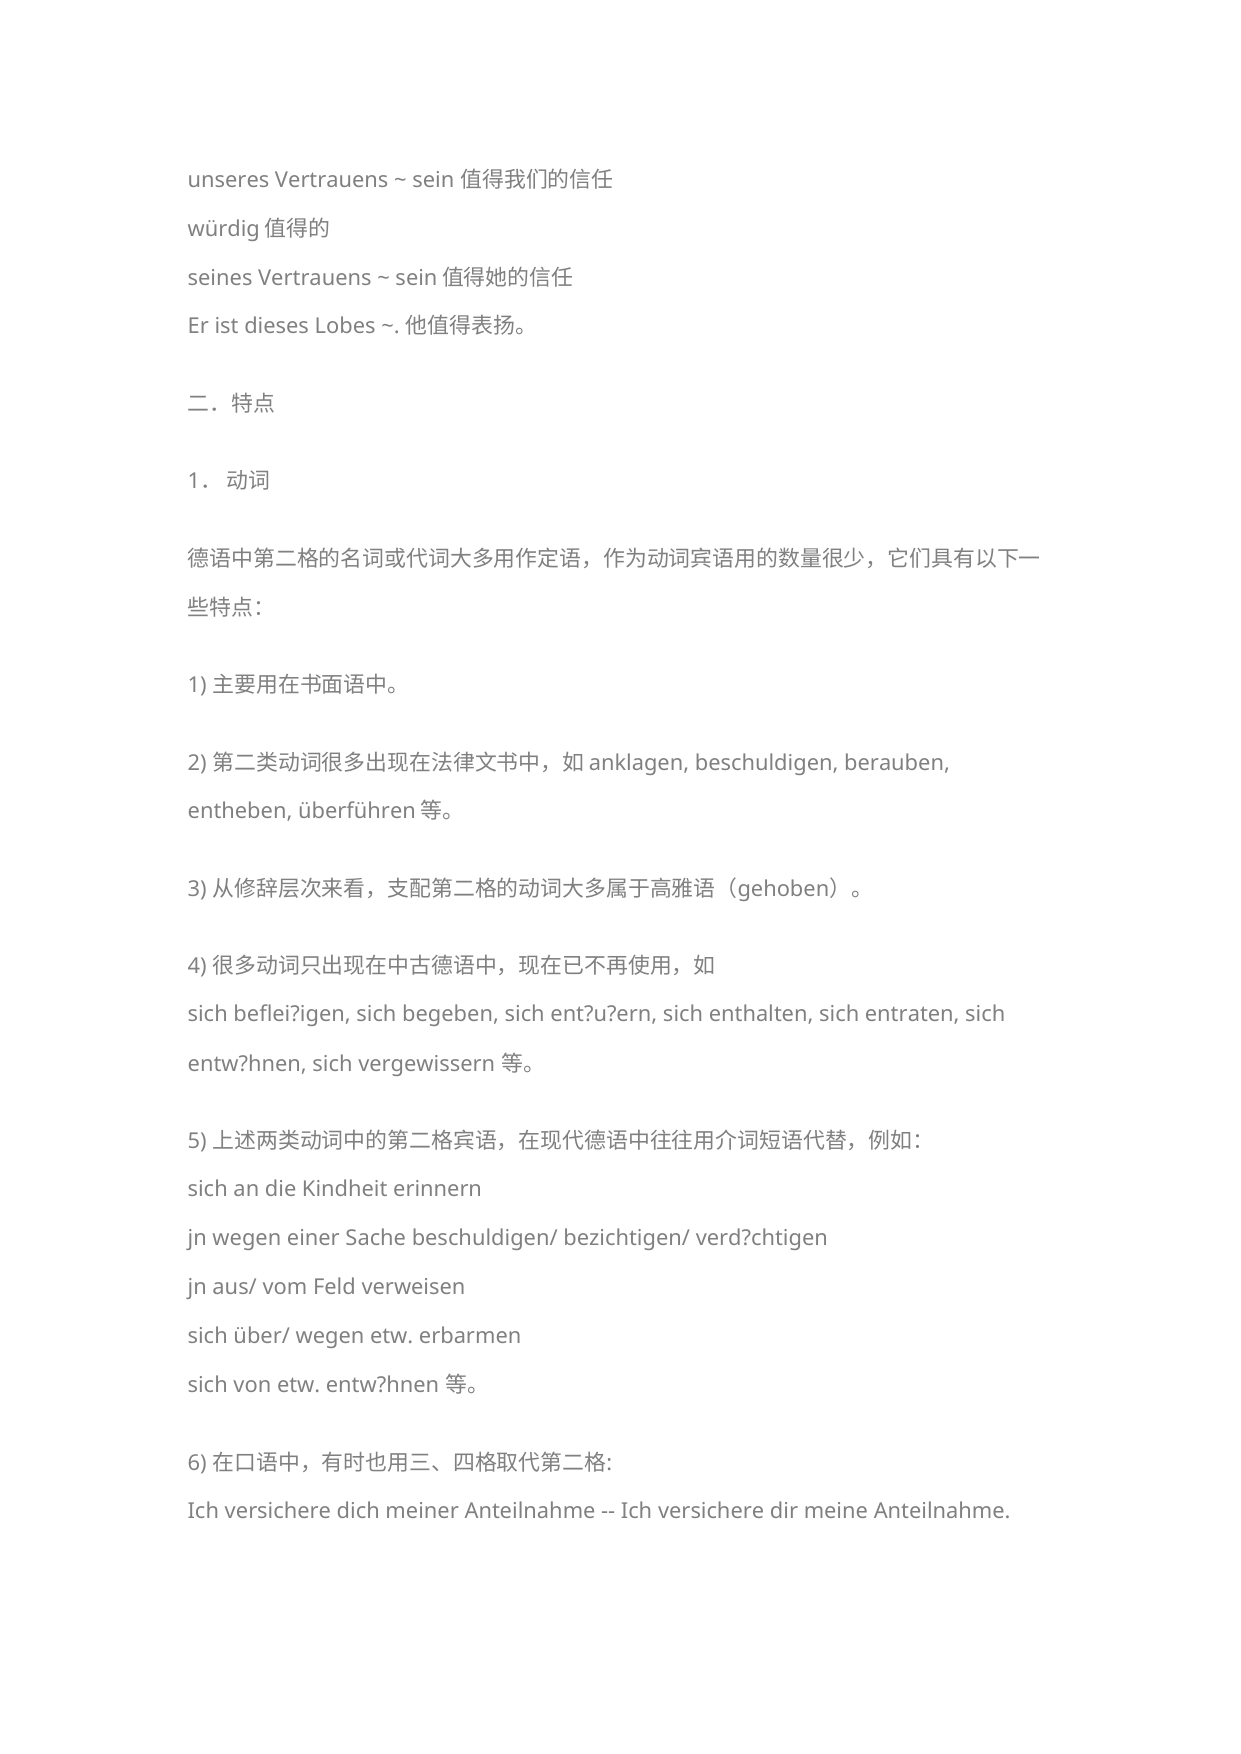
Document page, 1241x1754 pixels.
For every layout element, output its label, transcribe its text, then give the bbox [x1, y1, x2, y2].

text 2) 第二类动词很多出现在法律文书中，如anklagen, beschuldigen, berauben, entheben, überführen等。 [187, 744, 1053, 826]
text 5) 上述两类动词中的第二格宾语，在现代德语中往往用介词短语代替，例如： sich an die Kindheit erinnern jn wegen einer Sache beschuldigen/ bezichtigen/ verd?chtigen jn aus/ vom Feld verweisen sich über/ wegen etw. erbarmen sich von etw. entw?hnen 等。 [187, 1123, 1053, 1399]
text 4) 很多动词只出现在中古德语中，现在已不再使用，如 sich beflei?igen, sich begeben, sich ent?u?ern, sich enthalten, sich entraten, sich entw?hnen, sich vergewissern 等。 [187, 948, 1053, 1078]
text 1． 动词 [187, 463, 1053, 496]
text 3) 从修辞层次来看，支配第二格的动词大多属于高雅语（gehoben）。 [187, 871, 1053, 903]
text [187, 162, 1053, 341]
text 德语中第二格的名词或代词大多用作定语，作为动词宾语用的数量很少，它们具有以下一些特点： [187, 541, 1053, 622]
text 二．特点 [187, 386, 1053, 418]
text 6) 在口语中，有时也用三、四格取代第二格: Ich versichere dich meiner Anteilnahme -- Ich versichere dir meine Anteilnahme. [187, 1444, 1053, 1526]
text 1) 主要用在书面语中。 [187, 667, 1053, 699]
